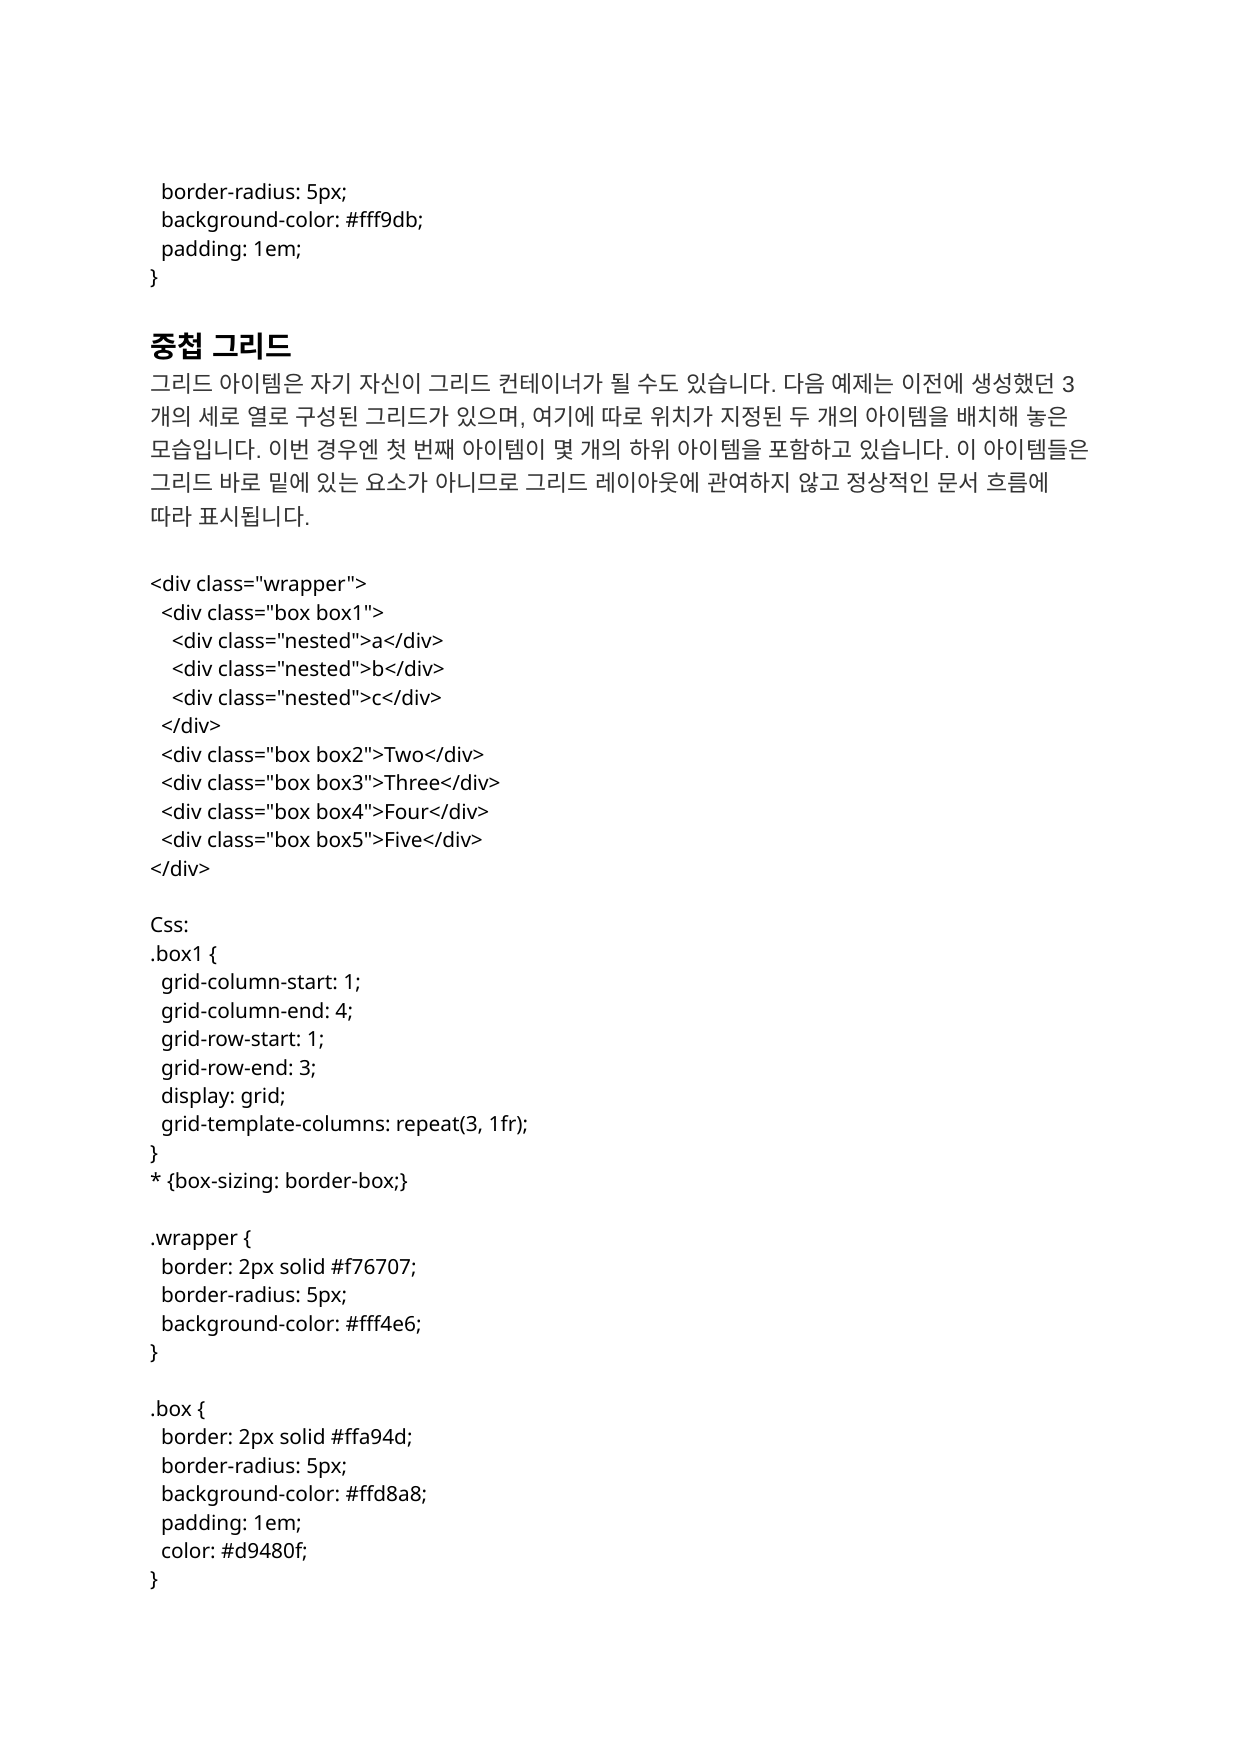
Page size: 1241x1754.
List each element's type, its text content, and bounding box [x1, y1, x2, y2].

text } [150, 1337, 1090, 1366]
text background-color: #ffd8a8; [150, 1479, 1090, 1508]
text <div class="box box4">Four</div> [150, 797, 1090, 825]
text .box1 { [150, 939, 1090, 967]
text border: 2px solid #f76707; [150, 1252, 1090, 1280]
text 그리드 아이템은 자기 자신이 그리드 컨테이너가 될 수도 있습니다. 다음 예제는 이전에 생성했던 3개의 세로 열로 구성된 그리드가 있으며, 여기에 따로 위치가 지정된 두 개의 아이템을 배치해 놓은 모습입니다. 이번 경우엔 첫 번째 아이템이 몇 개의 하위 아이템을 포함하고 있습니다. 이 아이템들은 그리드 바로 밑에 있는 요소가 아니므로 그리드 레이아웃에 관여하지 않고 정상적인 문서 흐름에 따라 표시됩니다. [150, 366, 1090, 532]
text background-color: #fff9db; [150, 206, 1090, 234]
text 중첩 그리드 [150, 323, 1090, 366]
text <div class="nested">a</div> [150, 626, 1090, 654]
text <div class="wrapper"> [150, 569, 1090, 598]
text padding: 1em; [150, 234, 1090, 262]
text border-radius: 5px; [150, 1451, 1090, 1479]
text } [150, 1138, 1090, 1166]
text padding: 1em; [150, 1508, 1090, 1536]
text Css: [150, 911, 1090, 939]
text color: #d9480f; [150, 1536, 1090, 1564]
text .wrapper { [150, 1223, 1090, 1252]
text </div> [150, 854, 1090, 882]
text * {box-sizing: border-box;} [150, 1166, 1090, 1195]
text grid-column-end: 4; [150, 996, 1090, 1024]
text grid-row-end: 3; [150, 1053, 1090, 1081]
text border-radius: 5px; [150, 1280, 1090, 1309]
text display: grid; [150, 1081, 1090, 1109]
text border-radius: 5px; [150, 177, 1090, 206]
text grid-column-start: 1; [150, 967, 1090, 996]
text grid-template-columns: repeat(3, 1fr); [150, 1109, 1090, 1138]
text <div class="box box3">Three</div> [150, 768, 1090, 797]
text <div class="box box2">Two</div> [150, 740, 1090, 768]
text } [150, 262, 1090, 291]
text <div class="box box5">Five</div> [150, 825, 1090, 854]
text background-color: #fff4e6; [150, 1309, 1090, 1337]
text <div class="nested">b</div> [150, 654, 1090, 683]
text } [150, 1564, 1090, 1593]
text grid-row-start: 1; [150, 1024, 1090, 1053]
text </div> [150, 711, 1090, 740]
text <div class="box box1"> [150, 598, 1090, 626]
text border: 2px solid #ffa94d; [150, 1422, 1090, 1451]
text <div class="nested">c</div> [150, 683, 1090, 711]
text .box { [150, 1394, 1090, 1422]
